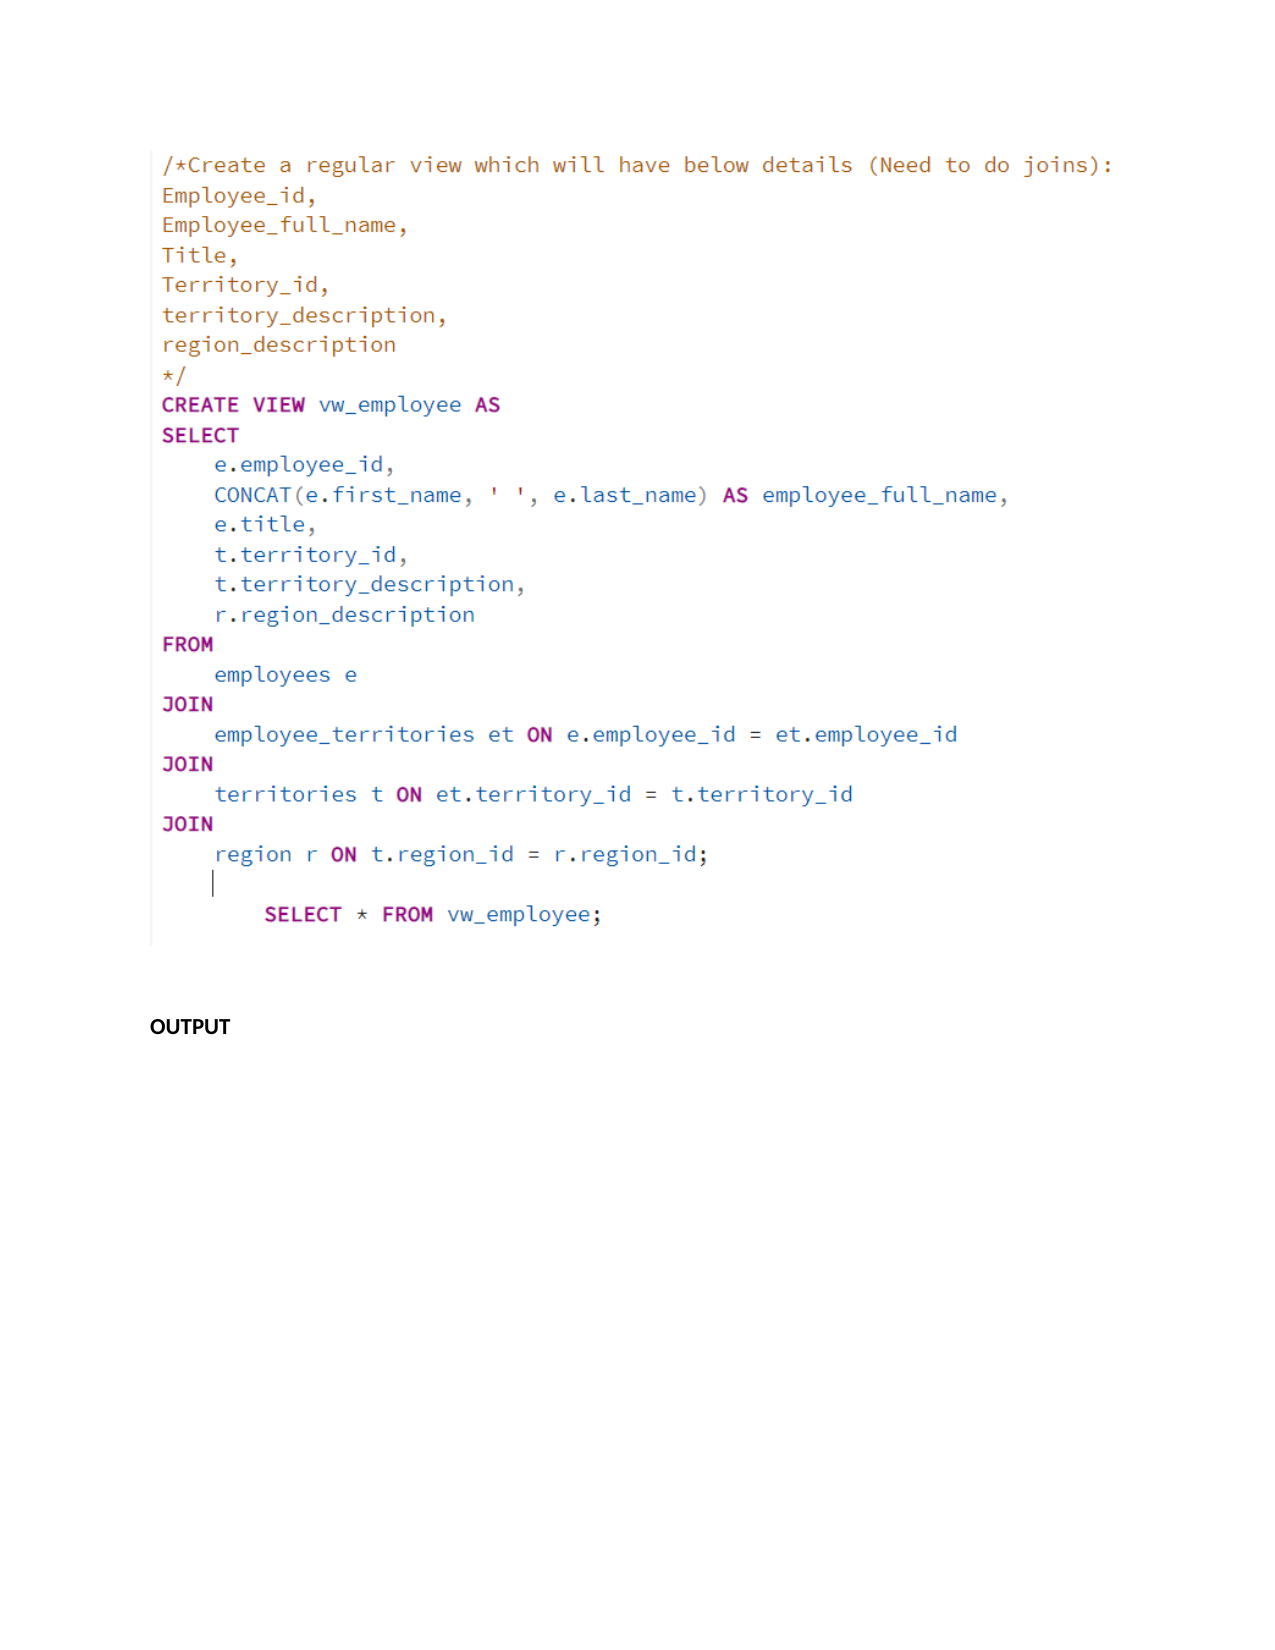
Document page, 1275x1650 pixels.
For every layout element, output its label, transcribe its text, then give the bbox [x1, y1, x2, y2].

text OUTPUT [150, 1012, 1125, 1041]
picture [150, 150, 1125, 947]
